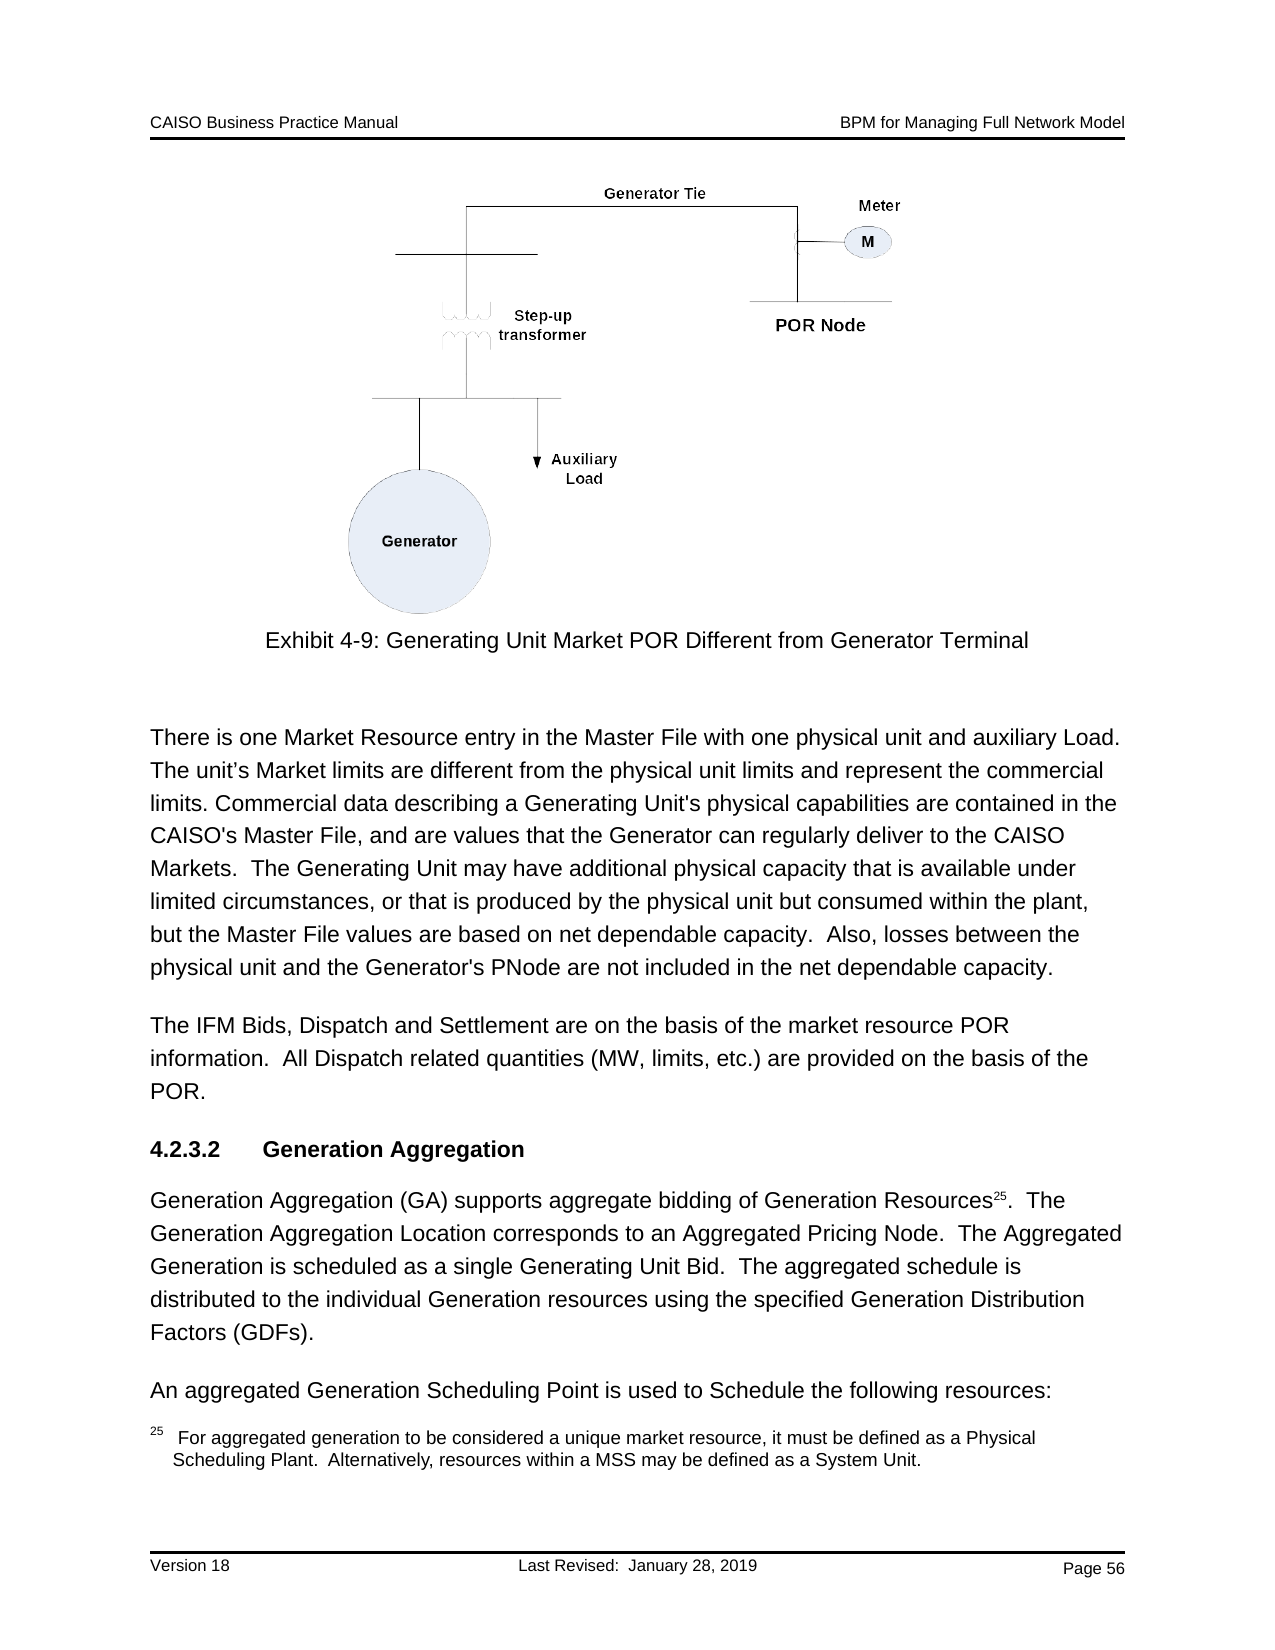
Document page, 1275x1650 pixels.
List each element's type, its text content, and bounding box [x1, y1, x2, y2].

text There is one Market Resource entry in the Master File with one physical unit and auxiliary Load. The unit’s Market limits are different from the physical unit limits and represent the commercial limits. Commercial data describing a Generating Unit's physical capabilities are contained in the CAISO's Master File, and are values that the Generator can regularly deliver to the CAISO Markets. The Generating Unit may have additional physical capacity that is available under limited circumstances, or that is produced by the physical unit but consumed within the plant, but the Master File values are based on net dependable capacity. Also, losses between the physical unit and the Generator's PNode are not included in the net dependable capacity. [150, 724, 1125, 980]
text Generation Aggregation (GA) supports aggregate bidding of Generation Resources. The Generation Aggregation Location corresponds to an Aggregated Pricing Node. The Aggregated Generation is scheduled as a single Generating Unit Bid. The aggregated schedule is distributed to the individual Generation resources using the specified Generation Distribution Factors (GDFs). [150, 1187, 1125, 1345]
text An aggregated Generation Scheduling Point is used to Schedule the following resources: [150, 1377, 1125, 1403]
subtitle Generation Aggregation [150, 1136, 1125, 1162]
text The IFM Bids, Dispatch and Settlement are on the basis of the market resource POR information. All Dispatch related quantities (MW, limits, etc.) are provided on the basis of the POR. [150, 1012, 1125, 1104]
